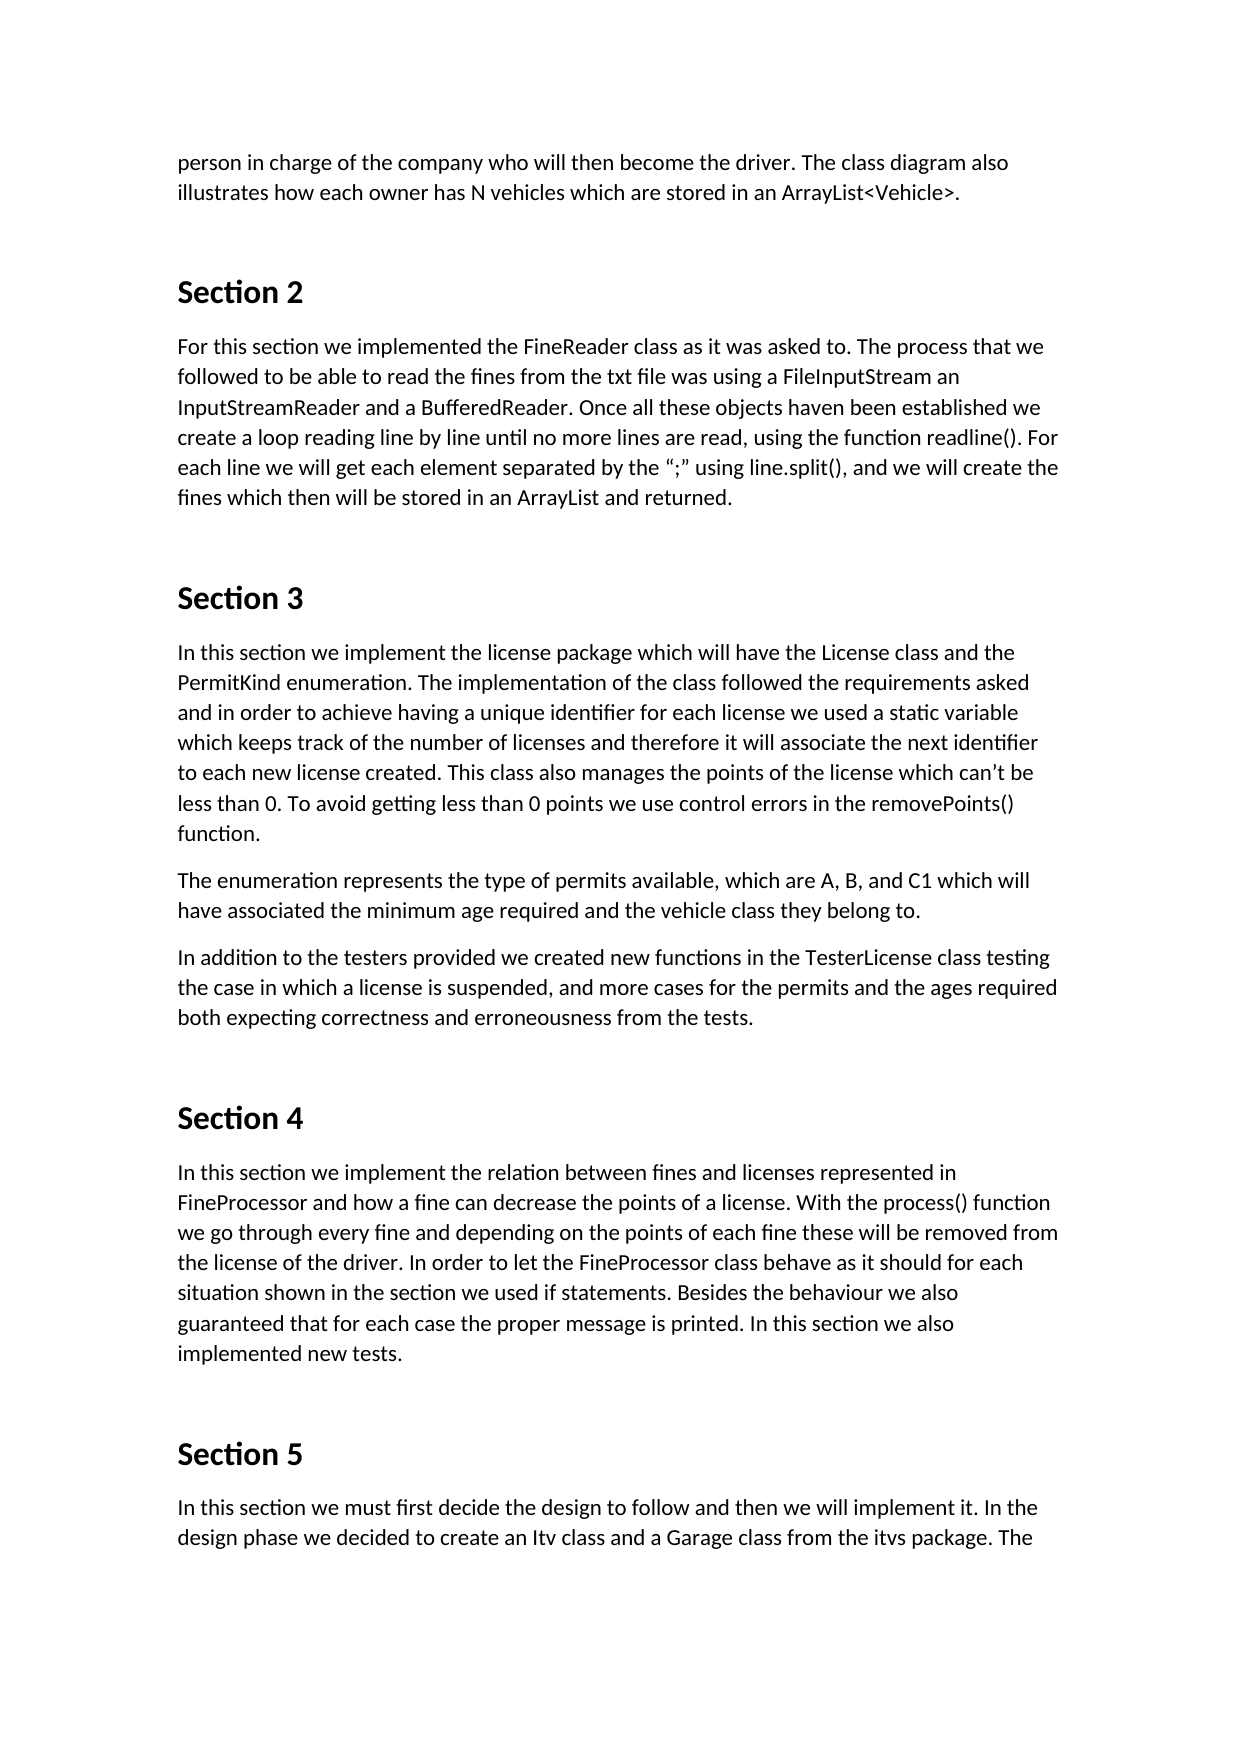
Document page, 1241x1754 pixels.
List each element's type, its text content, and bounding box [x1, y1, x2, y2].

text Section 2 [177, 272, 1063, 312]
text In this section we implement the relation between fines and licenses represented in FineProcessor and how a fine can decrease the points of a license. With the process() function we go through every fine and depending on the points of each fine these will be removed from the license of the driver. In order to let the FineProcessor class behave as it should for each situation shown in the section we used if statements. Besides the behaviour we also guaranteed that for each case the proper message is printed. In this section we also implemented new tests. [177, 1158, 1063, 1367]
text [177, 148, 1063, 206]
text In addition to the testers provided we created new functions in the TesterLicense class testing the case in which a license is suspended, and more cases for the permits and the ages required both expecting correctness and erroneousness from the tests. [177, 943, 1063, 1031]
text For this section we implemented the FineReader class as it was asked to. The process that we followed to be able to read the fines from the txt file was using a FileInputStream an InputStreamReader and a BufferedReader. Once all these objects haven been established we create a loop reading line by line until no more lines are read, using the function readline(). For each line we will get each element separated by the “;” using line.split(), and we will create the fines which then will be stored in an ArrayList and returned. [177, 332, 1063, 511]
text Section 4 [177, 1097, 1063, 1138]
text In this section we implement the license package which will have the License class and the PermitKind enumeration. The implementation of the class followed the requirements asked and in order to achieve having a unique identifier for each license we used a static variable which keeps track of the number of licenses and therefore it will associate the next identifier to each new license created. This class also manages the points of the license which can’t be less than 0. To avoid getting less than 0 points we use control errors in the removePoints() function. [177, 638, 1063, 847]
text Section 5 [177, 1433, 1063, 1473]
text Section 3 [177, 577, 1063, 618]
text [177, 1493, 1063, 1551]
text The enumeration represents the type of permits available, which are A, B, and C1 which will have associated the minimum age required and the vehicle class they belong to. [177, 866, 1063, 924]
